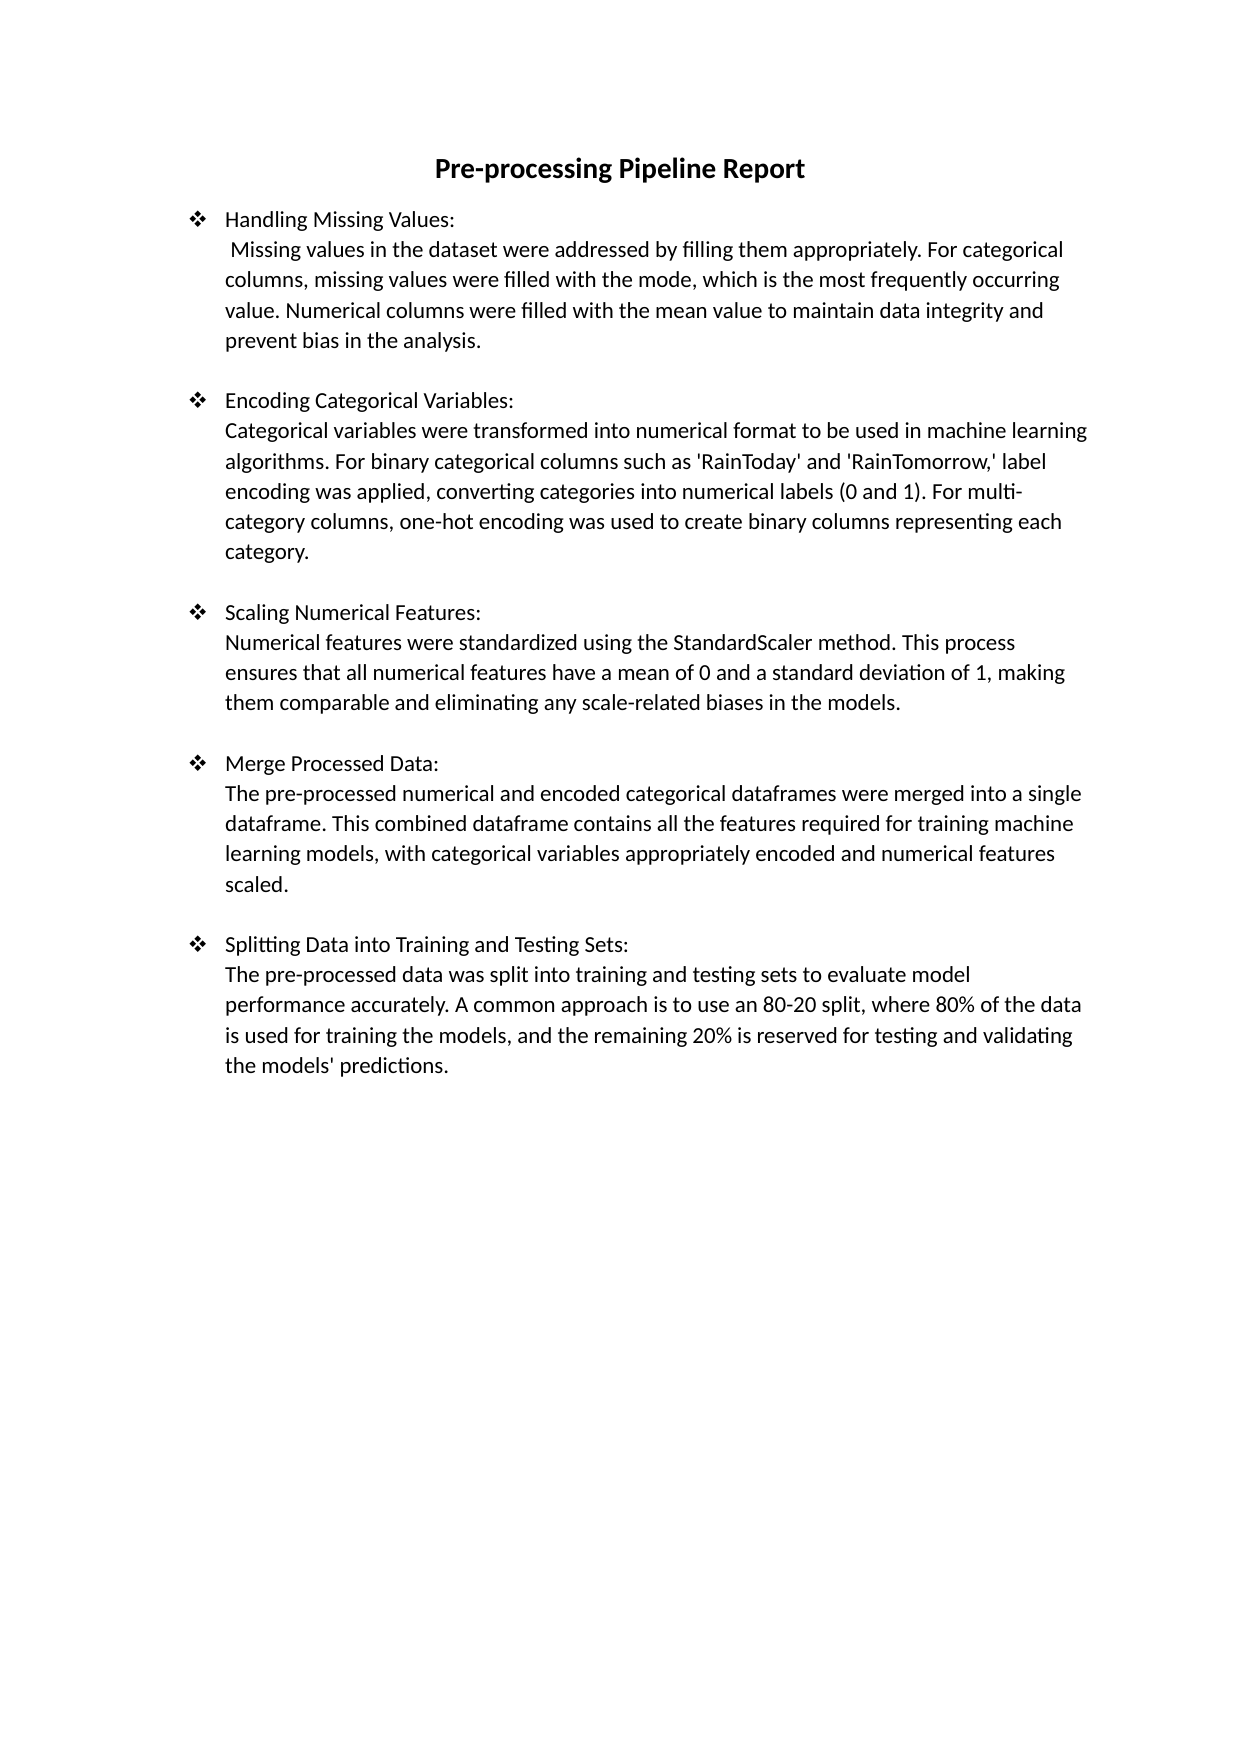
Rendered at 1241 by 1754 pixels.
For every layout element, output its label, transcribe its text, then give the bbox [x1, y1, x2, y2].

list Numerical features were standardized using the StandardScaler method. This process ensures that all numerical features have a mean of 0 and a standard deviation of 1, making them comparable and eliminating any scale-related biases in the models. [225, 628, 1090, 716]
list Splitting Data into Training and Testing Sets: [187, 930, 1090, 958]
list Merge Processed Data: [187, 749, 1090, 777]
text Pre-processing Pipeline Report [150, 150, 1090, 186]
list The pre-processed numerical and encoded categorical dataframes were merged into a single dataframe. This combined dataframe contains all the features required for training machine learning models, with categorical variables appropriately encoded and numerical features scaled. [225, 779, 1090, 898]
list Encoding Categorical Variables: [187, 386, 1090, 414]
list Handling Missing Values: [187, 205, 1090, 233]
list Missing values in the dataset were addressed by filling them appropriately. For categorical columns, missing values were filled with the mode, which is the most frequently occurring value. Numerical columns were filled with the mean value to maintain data integrity and prevent bias in the analysis. [225, 235, 1090, 354]
list Scaling Numerical Features: [187, 598, 1090, 626]
list Categorical variables were transformed into numerical format to be used in machine learning algorithms. For binary categorical columns such as 'RainToday' and 'RainTomorrow,' label encoding was applied, converting categories into numerical labels (0 and 1). For multi-category columns, one-hot encoding was used to create binary columns representing each category. [225, 417, 1090, 565]
list The pre-processed data was split into training and testing sets to evaluate model performance accurately. A common approach is to use an 80-20 split, where 80% of the data is used for training the models, and the remaining 20% is reserved for testing and validating the models' predictions. [225, 960, 1090, 1079]
